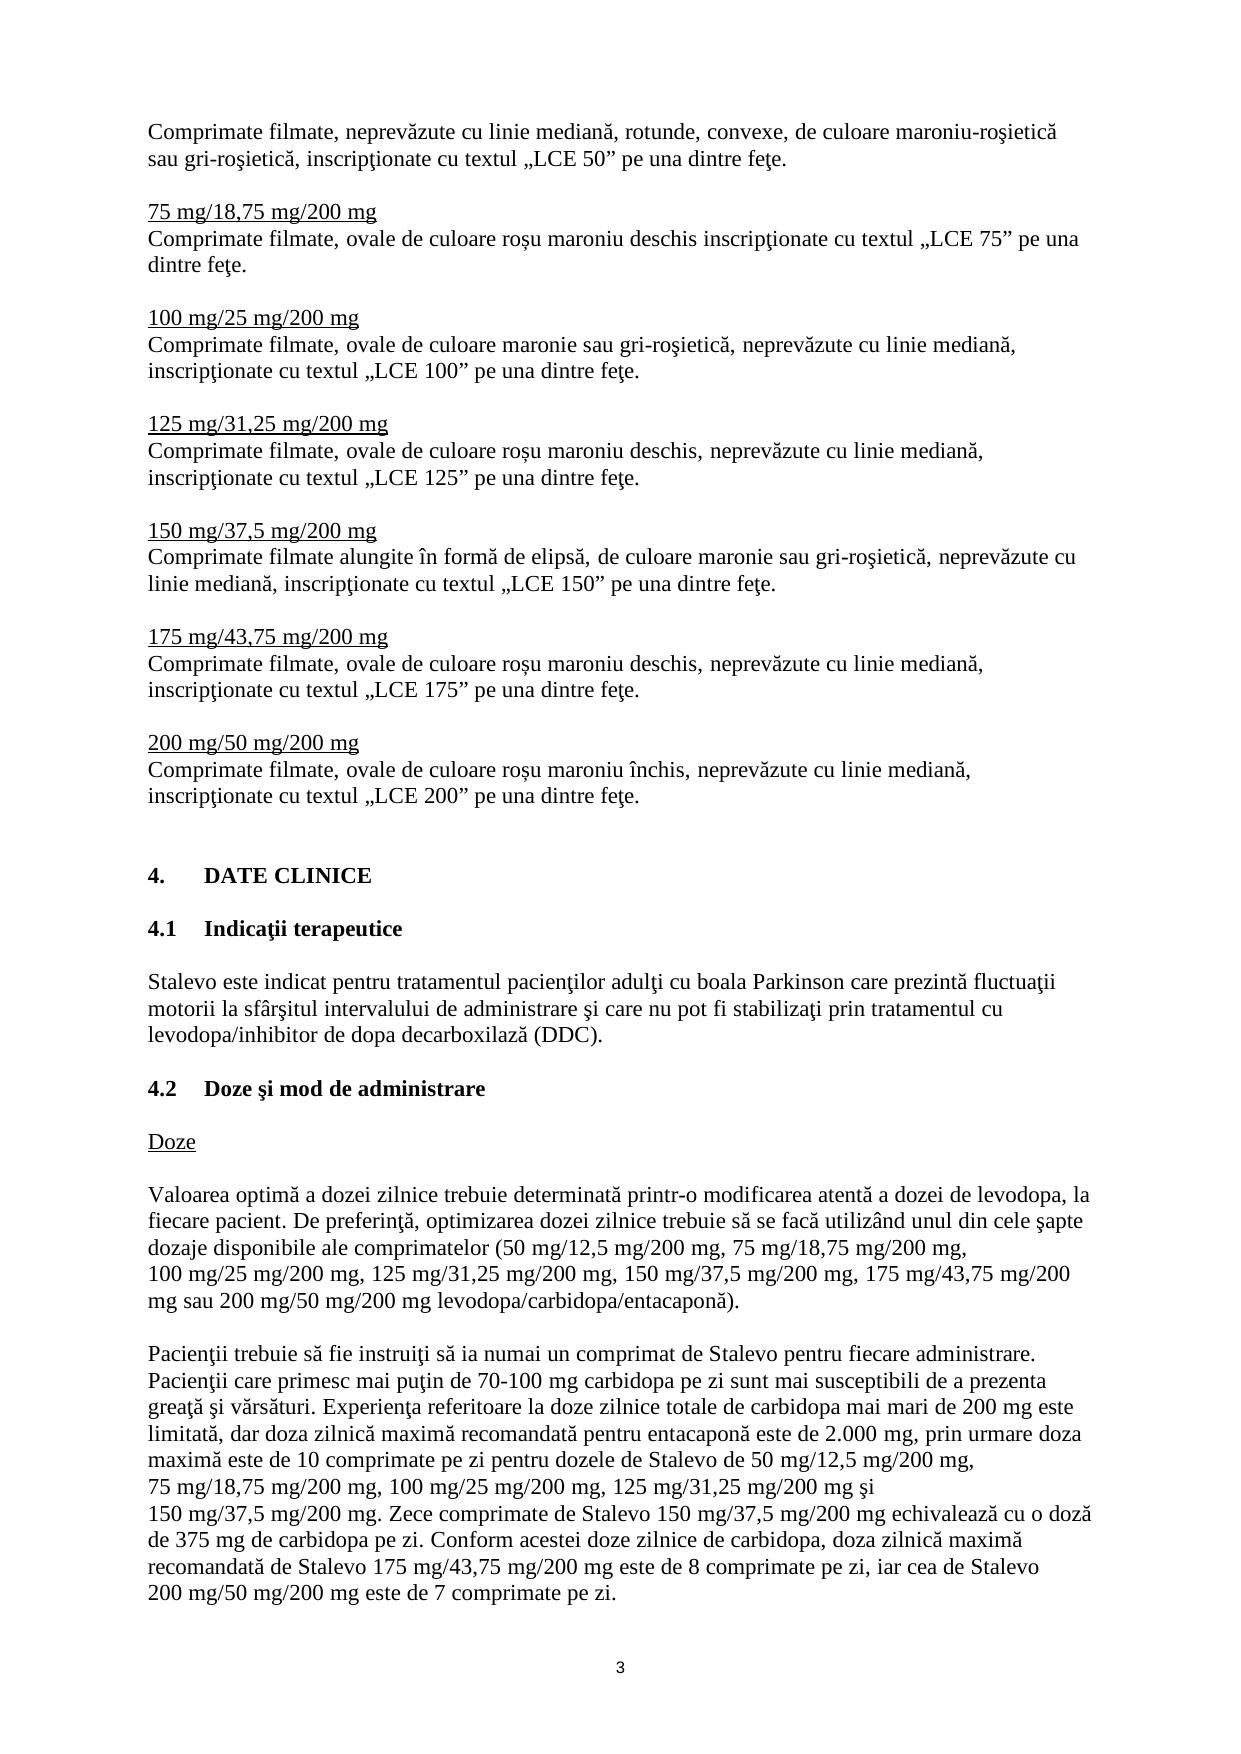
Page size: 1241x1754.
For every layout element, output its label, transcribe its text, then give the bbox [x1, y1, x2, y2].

text 200 mg/50 mg/200 mg [148, 729, 1093, 756]
text Comprimate filmate, neprevăzute cu linie mediană, rotunde, convexe, de culoare maroniu-roşietică sau gri-roşietică, inscripţionate cu textul „LCE 50” pe una dintre feţe. [148, 118, 1093, 171]
text Doze [148, 1127, 1093, 1154]
text 100 mg/25 mg/200 mg [148, 304, 1093, 331]
text 125 mg/31,25 mg/200 mg [148, 410, 1093, 437]
text 150 mg/37,5 mg/200 mg [148, 517, 1093, 543]
text 75 mg/18,75 mg/200 mg [148, 198, 1093, 224]
text Comprimate filmate alungite în formă de elipsă, de culoare maronie sau gri-roşietică, neprevăzute cu linie mediană, inscripţionate cu textul „LCE 150” pe una dintre feţe. [148, 543, 1093, 596]
text Comprimate filmate, ovale de culoare roșu maroniu închis, neprevăzute cu linie mediană, inscripţionate cu textul „LCE 200” pe una dintre feţe. [148, 756, 1093, 809]
text Comprimate filmate, ovale de culoare roșu maroniu deschis, neprevăzute cu linie mediană, inscripţionate cu textul „LCE 125” pe una dintre feţe. [148, 437, 1093, 490]
text Valoarea optimă a dozei zilnice trebuie determinată printr-o modificarea atentă a dozei de levodopa, la fiecare pacient. De preferinţă, optimizarea dozei zilnice trebuie să se facă utilizând unul din cele şapte dozaje disponibile ale comprimatelor (50 mg/12,5 mg/200 mg, 75 mg/18,75 mg/200 mg, 100 mg/25 mg/200 mg, 125 mg/31,25 mg/200 mg, 150 mg/37,5 mg/200 mg, 175 mg/43,75 mg/200 mg sau 200 mg/50 mg/200 mg levodopa/carbidopa/entacaponă). [148, 1181, 1093, 1313]
text Pacienţii trebuie să fie instruiţi să ia numai un comprimat de Stalevo pentru fiecare administrare. Pacienţii care primesc mai puţin de 70-100 mg carbidopa pe zi sunt mai susceptibili de a prezenta greaţă şi vărsături. Experienţa referitoare la doze zilnice totale de carbidopa mai mari de 200 mg este limitată, dar doza zilnică maximă recomandată pentru entacaponă este de 2.000 mg, prin urmare doza maximă este de 10 comprimate pe zi pentru dozele de Stalevo de 50 mg/12,5 mg/200 mg, 75 mg/18,75 mg/200 mg, 100 mg/25 mg/200 mg, 125 mg/31,25 mg/200 mg şi 150 mg/37,5 mg/200 mg. Zece comprimate de Stalevo 150 mg/37,5 mg/200 mg echivalează cu o doză de 375 mg de carbidopa pe zi. Conform acestei doze zilnice de carbidopa, doza zilnică maximă recomandată de Stalevo 175 mg/43,75 mg/200 mg este de 8 comprimate pe zi, iar cea de Stalevo 200 mg/50 mg/200 mg este de 7 comprimate pe zi. [148, 1340, 1093, 1606]
text Comprimate filmate, ovale de culoare roșu maroniu deschis inscripţionate cu textul „LCE 75” pe una dintre feţe. [148, 224, 1093, 277]
text 175 mg/43,75 mg/200 mg [148, 623, 1093, 649]
text Comprimate filmate, ovale de culoare maronie sau gri-roşietică, neprevăzute cu linie mediană, inscripţionate cu textul „LCE 100” pe una dintre feţe. [148, 331, 1093, 384]
text 4.1 Indicaţii terapeutice [148, 915, 1093, 942]
text 4.2 Doze şi mod de administrare [148, 1074, 1093, 1101]
text Stalevo este indicat pentru tratamentul pacienţilor adulţi cu boala Parkinson care prezintă fluctuaţii motorii la sfârşitul intervalului de administrare şi care nu pot fi stabilizaţi prin tratamentul cu levodopa/inhibitor de dopa decarboxilază (DDC). [148, 968, 1093, 1048]
text Comprimate filmate, ovale de culoare roșu maroniu deschis, neprevăzute cu linie mediană, inscripţionate cu textul „LCE 175” pe una dintre feţe. [148, 649, 1093, 702]
text 4. DATE CLINICE [148, 862, 1093, 888]
